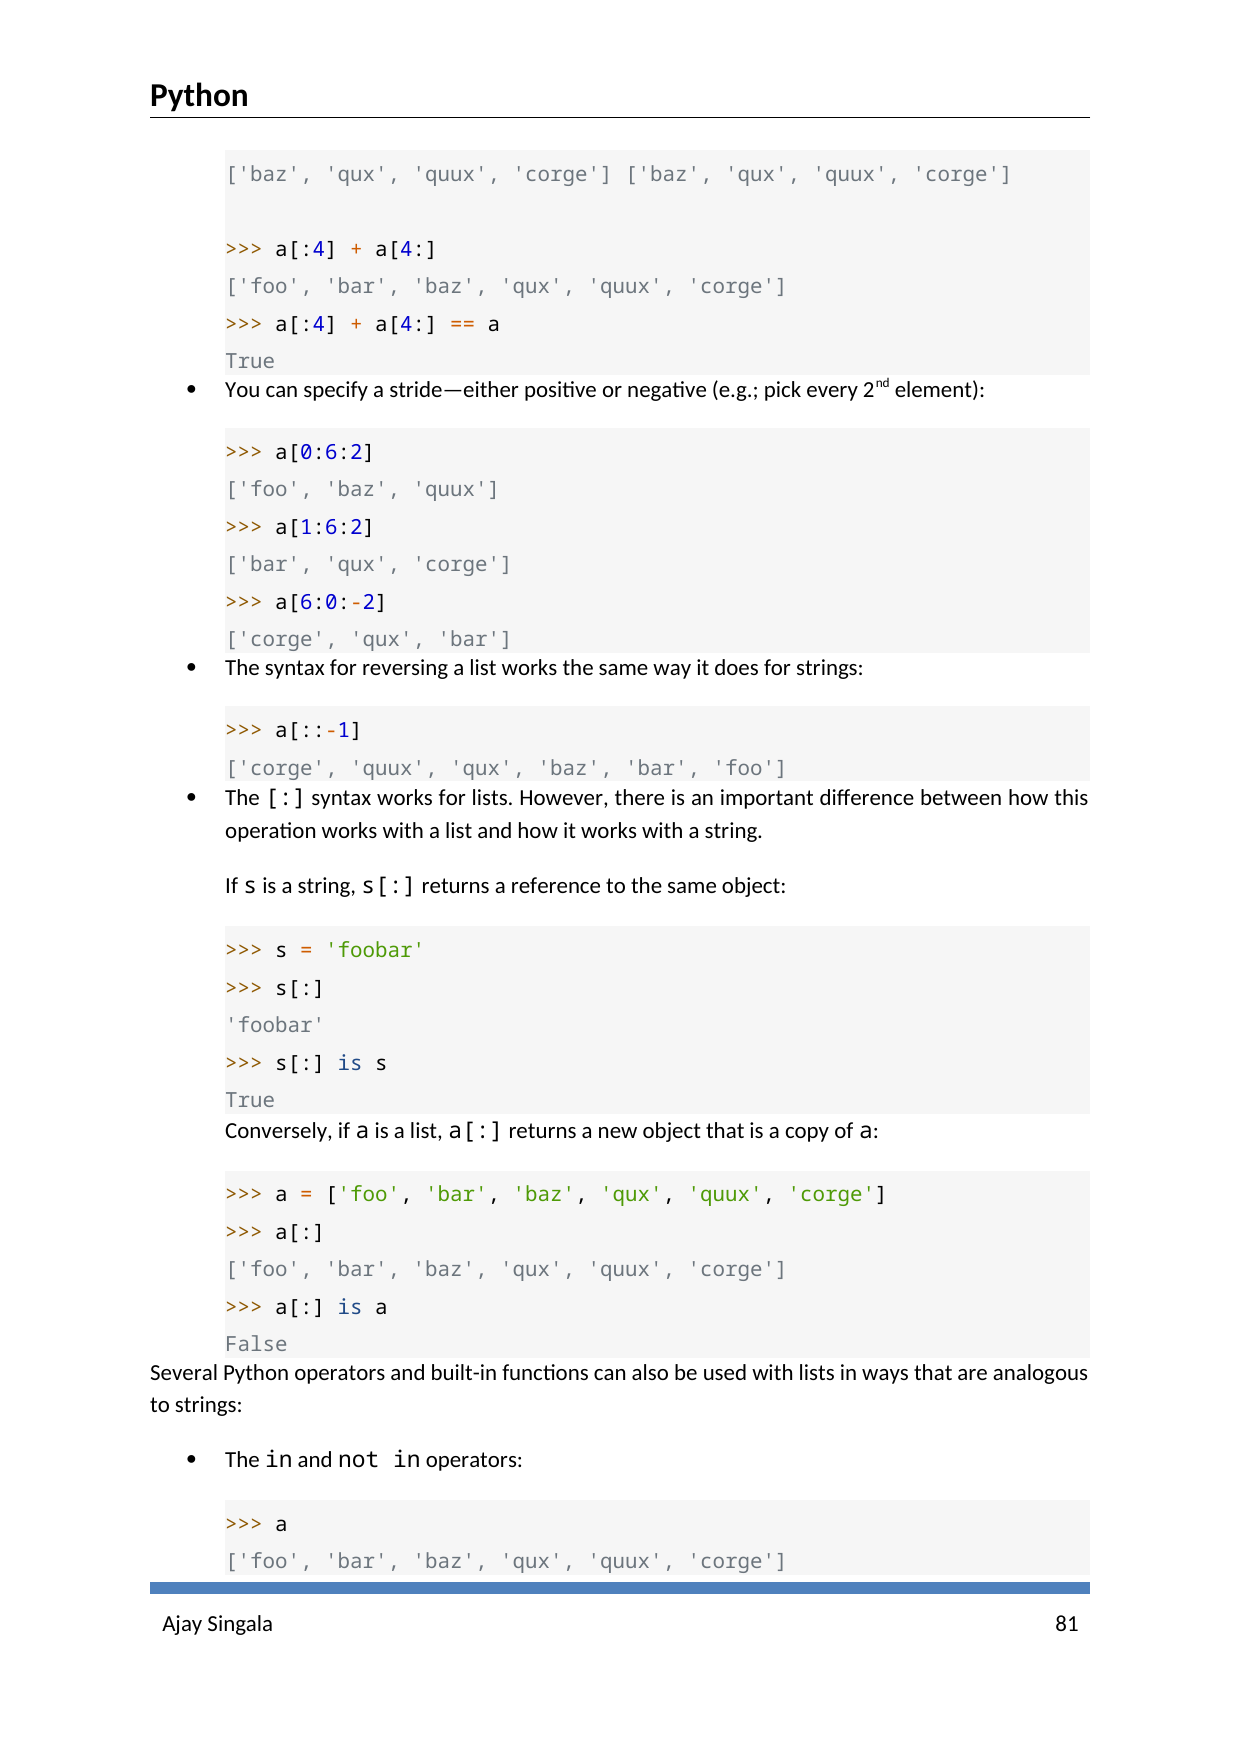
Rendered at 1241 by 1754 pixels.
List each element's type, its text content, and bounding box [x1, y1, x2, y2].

text ['baz', 'qux', 'quux', 'corge'] ['baz', 'qux', 'quux', 'corge'] [225, 150, 1090, 187]
text ['foo', 'bar', 'baz', 'qux', 'quux', 'corge'] [225, 1537, 1090, 1575]
text >>> s[:] [225, 964, 1090, 1001]
text >>> a[:] [225, 1208, 1090, 1246]
text ['corge', 'qux', 'bar'] [225, 616, 1090, 653]
text ['foo', 'bar', 'baz', 'qux', 'quux', 'corge'] [225, 1246, 1090, 1283]
text True [225, 337, 1090, 375]
text ['bar', 'qux', 'corge'] [225, 541, 1090, 578]
text >>> a[:] is a [225, 1283, 1090, 1321]
text >>> a[::-1] [225, 706, 1090, 743]
text >>> a[1:6:2] [225, 503, 1090, 541]
text If s is a string, s[:] returns a reference to the same object: [150, 869, 1090, 901]
text >>> a[:4] + a[4:] [225, 225, 1090, 262]
text >>> a [225, 1500, 1090, 1537]
list The syntax for reversing a list works the same way it does for strings: [187, 653, 1090, 681]
text False [225, 1321, 1090, 1358]
text >>> s[:] is s [225, 1039, 1090, 1076]
text 'foobar' [225, 1001, 1090, 1039]
list You can specify a stride—either positive or negative (e.g.; pick every 2nd element): [187, 375, 1090, 403]
text True [225, 1076, 1090, 1114]
list The [:] syntax works for lists. However, there is an important difference between how this operation works with a list and how it works with a string. [187, 781, 1090, 844]
text ['foo', 'baz', 'quux'] [225, 466, 1090, 503]
text Conversely, if a is a list, a[:] returns a new object that is a copy of a: [150, 1114, 1090, 1145]
text >>> s = 'foobar' [225, 926, 1090, 964]
text Several Python operators and built-in functions can also be used with lists in ways that are analogous to strings: [150, 1358, 1090, 1418]
text >>> a[:4] + a[4:] == a [225, 300, 1090, 337]
text >>> a[6:0:-2] [225, 578, 1090, 616]
text ['foo', 'bar', 'baz', 'qux', 'quux', 'corge'] [225, 262, 1090, 300]
text ['corge', 'quux', 'qux', 'baz', 'bar', 'foo'] [225, 743, 1090, 781]
text >>> a = ['foo', 'bar', 'baz', 'qux', 'quux', 'corge'] [225, 1171, 1090, 1208]
text >>> a[0:6:2] [225, 428, 1090, 466]
list The in and not in operators: [187, 1443, 1090, 1474]
